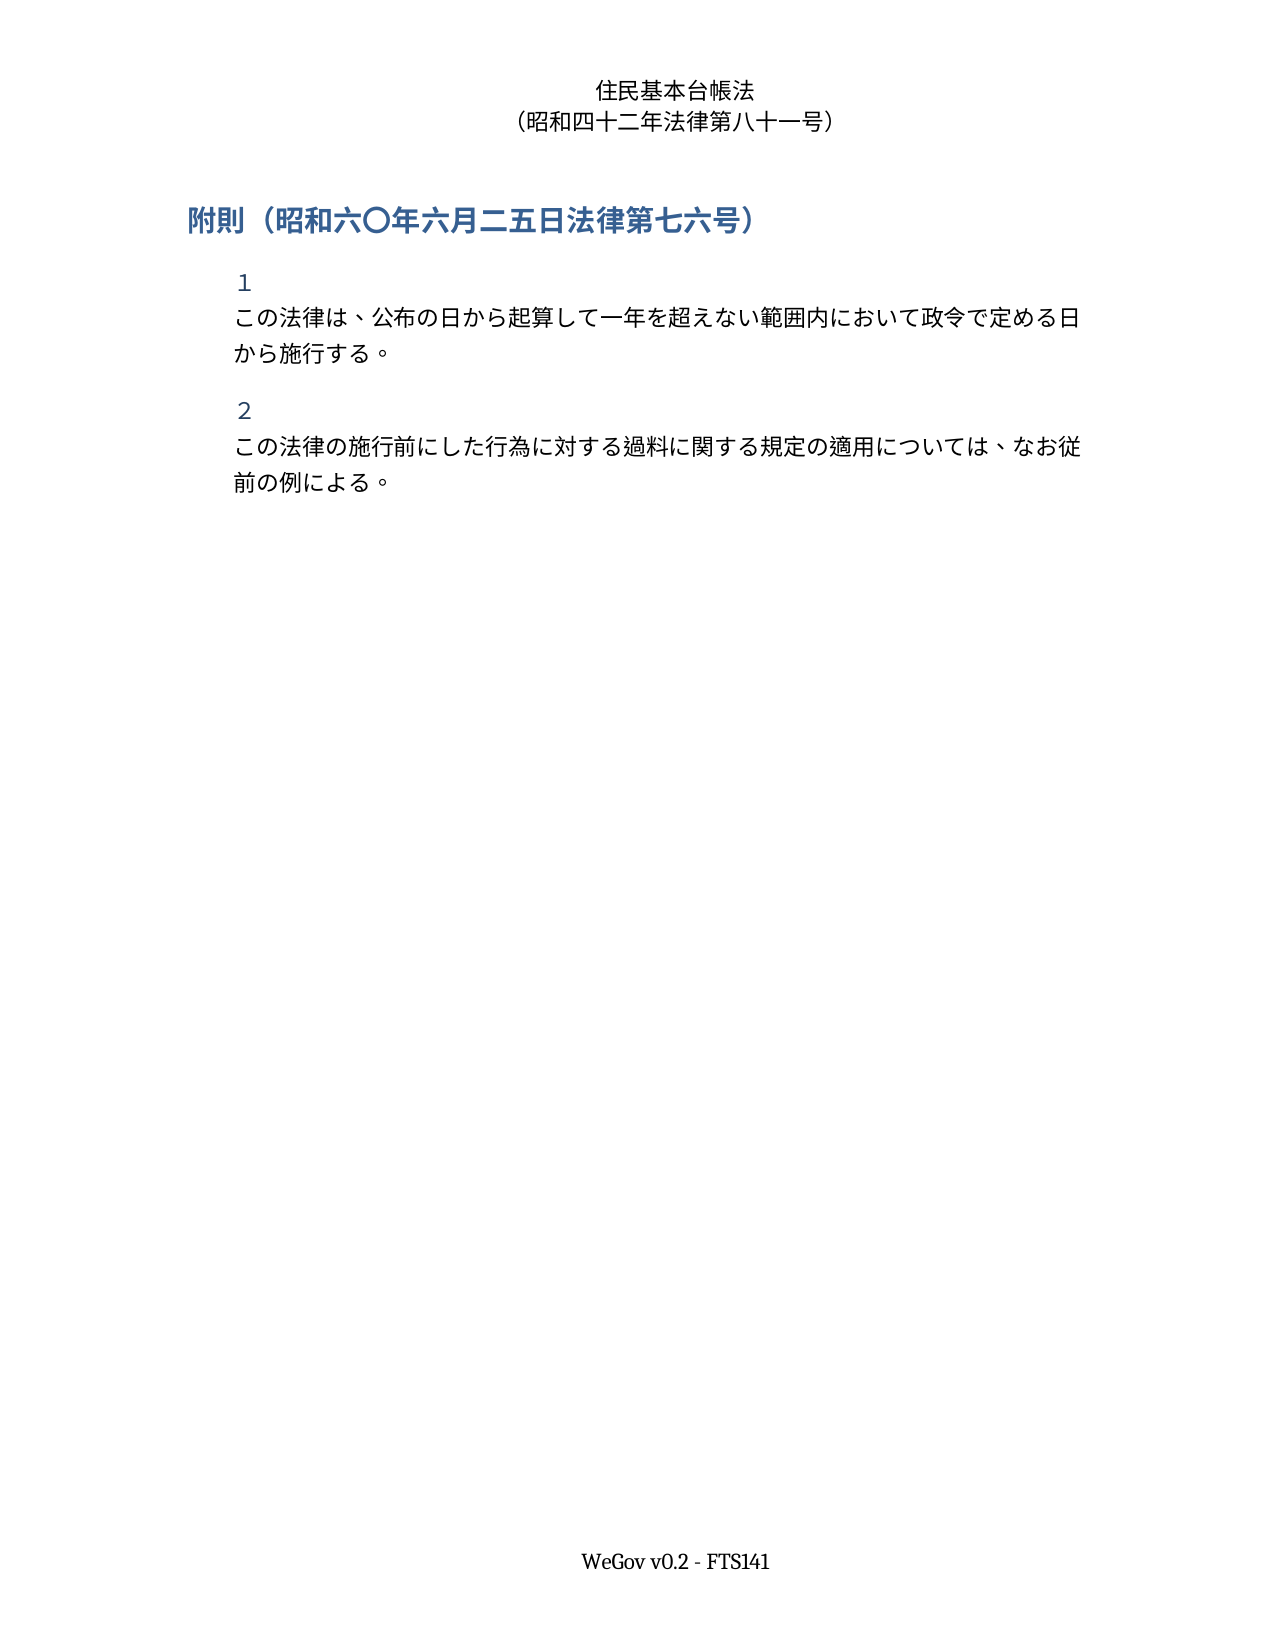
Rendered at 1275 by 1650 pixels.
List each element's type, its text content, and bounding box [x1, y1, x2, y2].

subtitle ２ [233, 395, 1087, 426]
text この法律の施行前にした行為に対する過料に関する規定の適用については、なお従前の例による。 [233, 431, 1087, 498]
text この法律は、公布の日から起算して一年を超えない範囲内において政令で定める日から施行する。 [233, 302, 1087, 369]
subtitle １ [233, 266, 1087, 298]
subtitle 附則（昭和六〇年六月二五日法律第七六号） [187, 200, 1087, 240]
